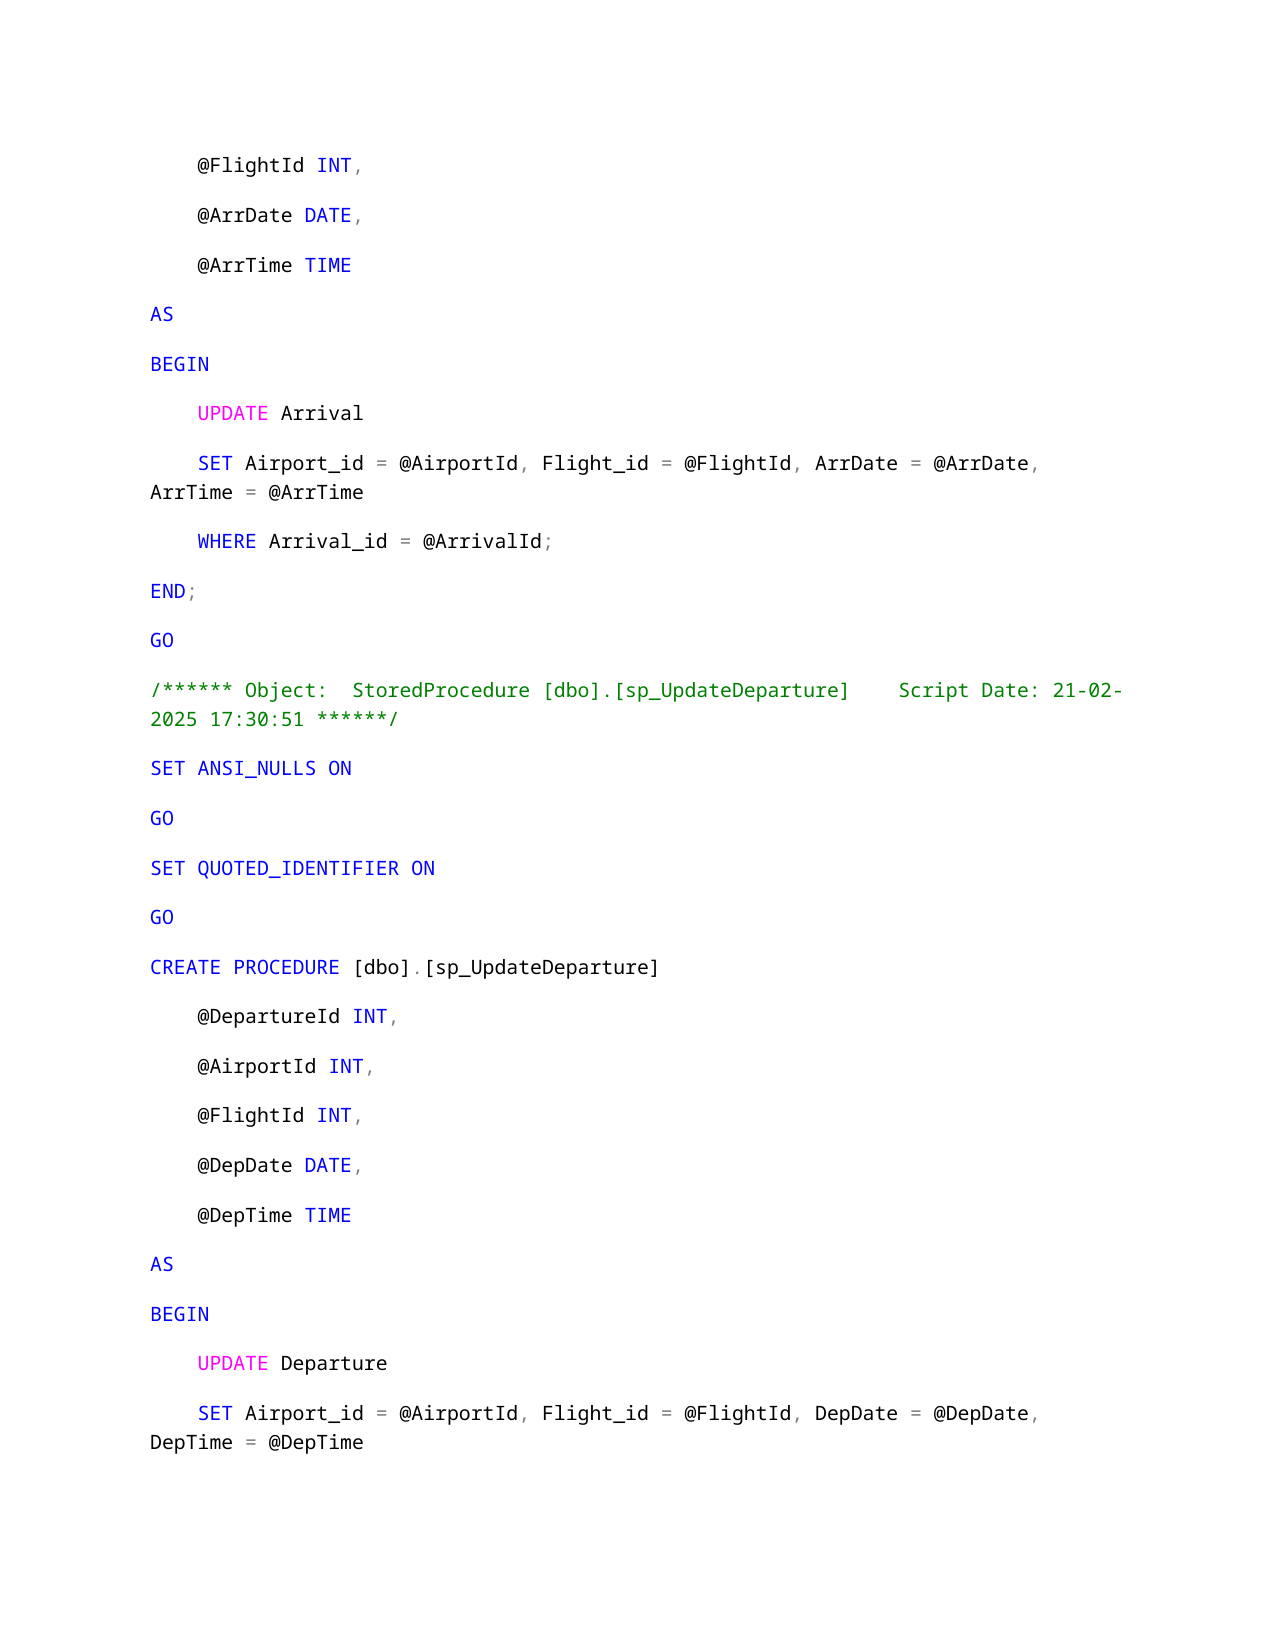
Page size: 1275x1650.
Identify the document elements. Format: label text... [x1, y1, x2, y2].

text GO [150, 625, 1125, 654]
text END; [150, 575, 1125, 604]
text GO [150, 802, 1125, 831]
text @ArrTime TIME [150, 249, 1125, 278]
text BEGIN [150, 348, 1125, 377]
text GO [150, 902, 1125, 930]
text SET Airport_id = @AirportId, Flight_id = @FlightId, DepDate = @DepDate, DepTime = @DepTime [150, 1397, 1125, 1455]
text @FlightId INT, [150, 150, 1125, 179]
text @DepTime TIME [150, 1199, 1125, 1228]
text WHERE Arrival_id = @ArrivalId; [150, 526, 1125, 554]
text @AirportId INT, [150, 1050, 1125, 1079]
text /****** Object: StoredProcedure [dbo].[sp_UpdateDeparture] Script Date: 21-02-2025 17:30:51 ******/ [150, 674, 1125, 732]
text @DepDate DATE, [150, 1149, 1125, 1178]
text AS [150, 1249, 1125, 1277]
text BEGIN [150, 1298, 1125, 1327]
text SET ANSI_NULLS ON [150, 753, 1125, 782]
text @ArrDate DATE, [150, 199, 1125, 228]
text UPDATE Arrival [150, 398, 1125, 427]
text @FlightId INT, [150, 1100, 1125, 1129]
text CREATE PROCEDURE [dbo].[sp_UpdateDeparture] [150, 951, 1125, 980]
text UPDATE Departure [150, 1348, 1125, 1377]
text @DepartureId INT, [150, 1001, 1125, 1029]
text SET QUOTED_IDENTIFIER ON [150, 852, 1125, 881]
text SET Airport_id = @AirportId, Flight_id = @FlightId, ArrDate = @ArrDate, ArrTime = @ArrTime [150, 447, 1125, 505]
text AS [150, 299, 1125, 327]
